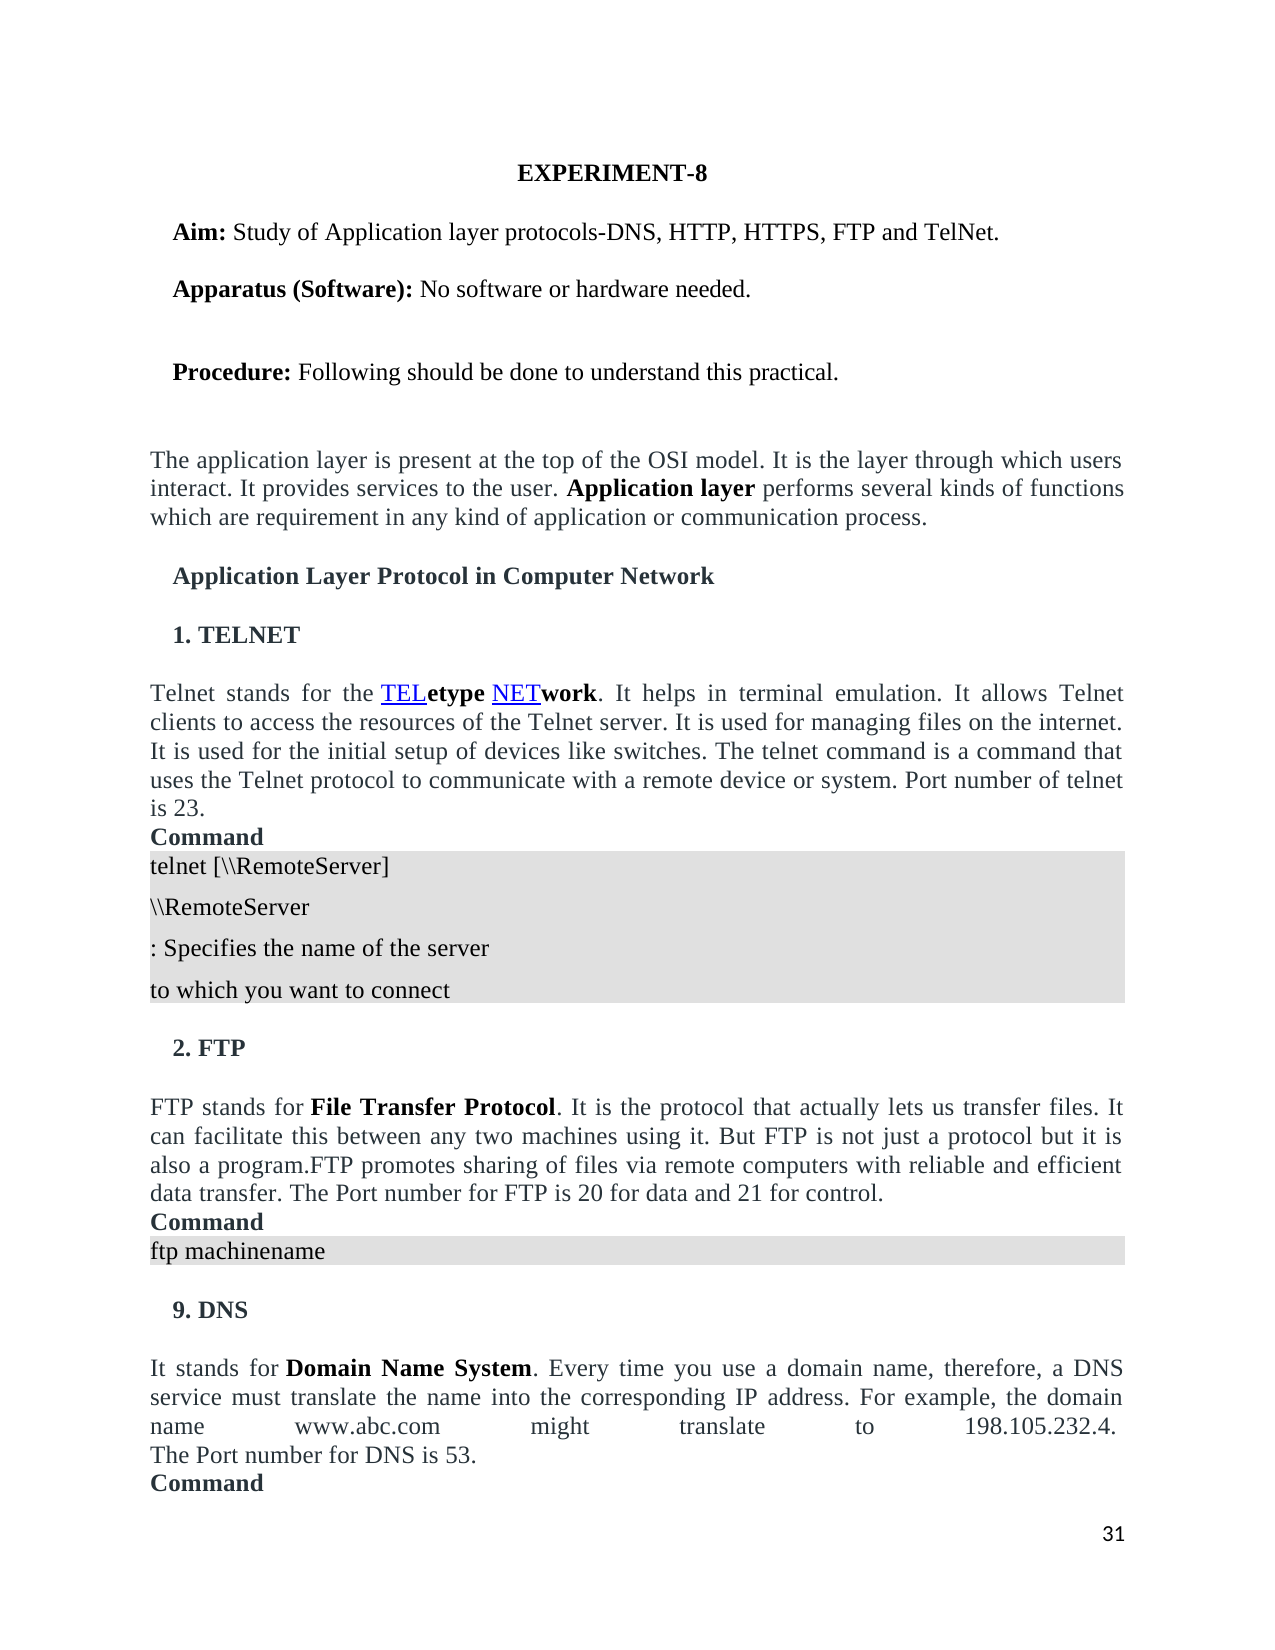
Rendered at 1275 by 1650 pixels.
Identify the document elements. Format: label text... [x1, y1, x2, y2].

text ftp machinename [150, 1236, 1125, 1265]
text Telnet stands for the TELetype NETwork. It helps in terminal emulation. It allows Telnet clients to access the resources of the Telnet server. It is used for managing files on the internet. It is used for the initial setup of devices like switches. The telnet command is a command that uses the Telnet protocol to communicate with a remote device or system. Port number of telnet is 23. [150, 678, 1125, 822]
text Apparatus (Software): No software or hardware needed. [172, 274, 1125, 303]
text The application layer is present at the top of the OSI model. It is the layer through which users interact. It provides services to the user. Application layer performs several kinds of functions which are requirement in any kind of application or communication process. [150, 445, 1125, 531]
subtitle 9. DNS [172, 1295, 1125, 1323]
text It stands for Domain Name System. Every time you use a domain name, therefore, a DNS service must translate the name into the corresponding IP address. For example, the domain name www.abc.com might translate to 198.105.232.4. The Port number for DNS is 53. [150, 1353, 1125, 1468]
subtitle 1. TELNET [172, 620, 1125, 648]
text telnet [\\RemoteServer] [150, 851, 1125, 880]
text FTP stands for File Transfer Protocol. It is the protocol that actually lets us transfer files. It can facilitate this between any two machines using it. But FTP is not just a protocol but it is also a program.FTP promotes sharing of files via remote computers with reliable and efficient data transfer. The Port number for FTP is 20 for data and 21 for control. [150, 1092, 1125, 1207]
text Aim: Study of Application layer protocols-DNS, HTTP, HTTPS, FTP and TelNet. [172, 217, 1125, 246]
subtitle EXPERIMENT-8 [150, 158, 1075, 187]
subtitle 2. FTP [172, 1033, 1125, 1062]
text Command [150, 1207, 1125, 1236]
text \\RemoteServer [150, 892, 1125, 921]
text Command [150, 822, 1125, 851]
text to which you want to connect [150, 975, 1125, 1003]
subtitle Application Layer Protocol in Computer Network [172, 561, 1125, 590]
text Procedure: Following should be done to understand this practical. [172, 357, 1125, 386]
text Command [150, 1468, 1125, 1497]
text : Specifies the name of the server [150, 933, 1125, 962]
